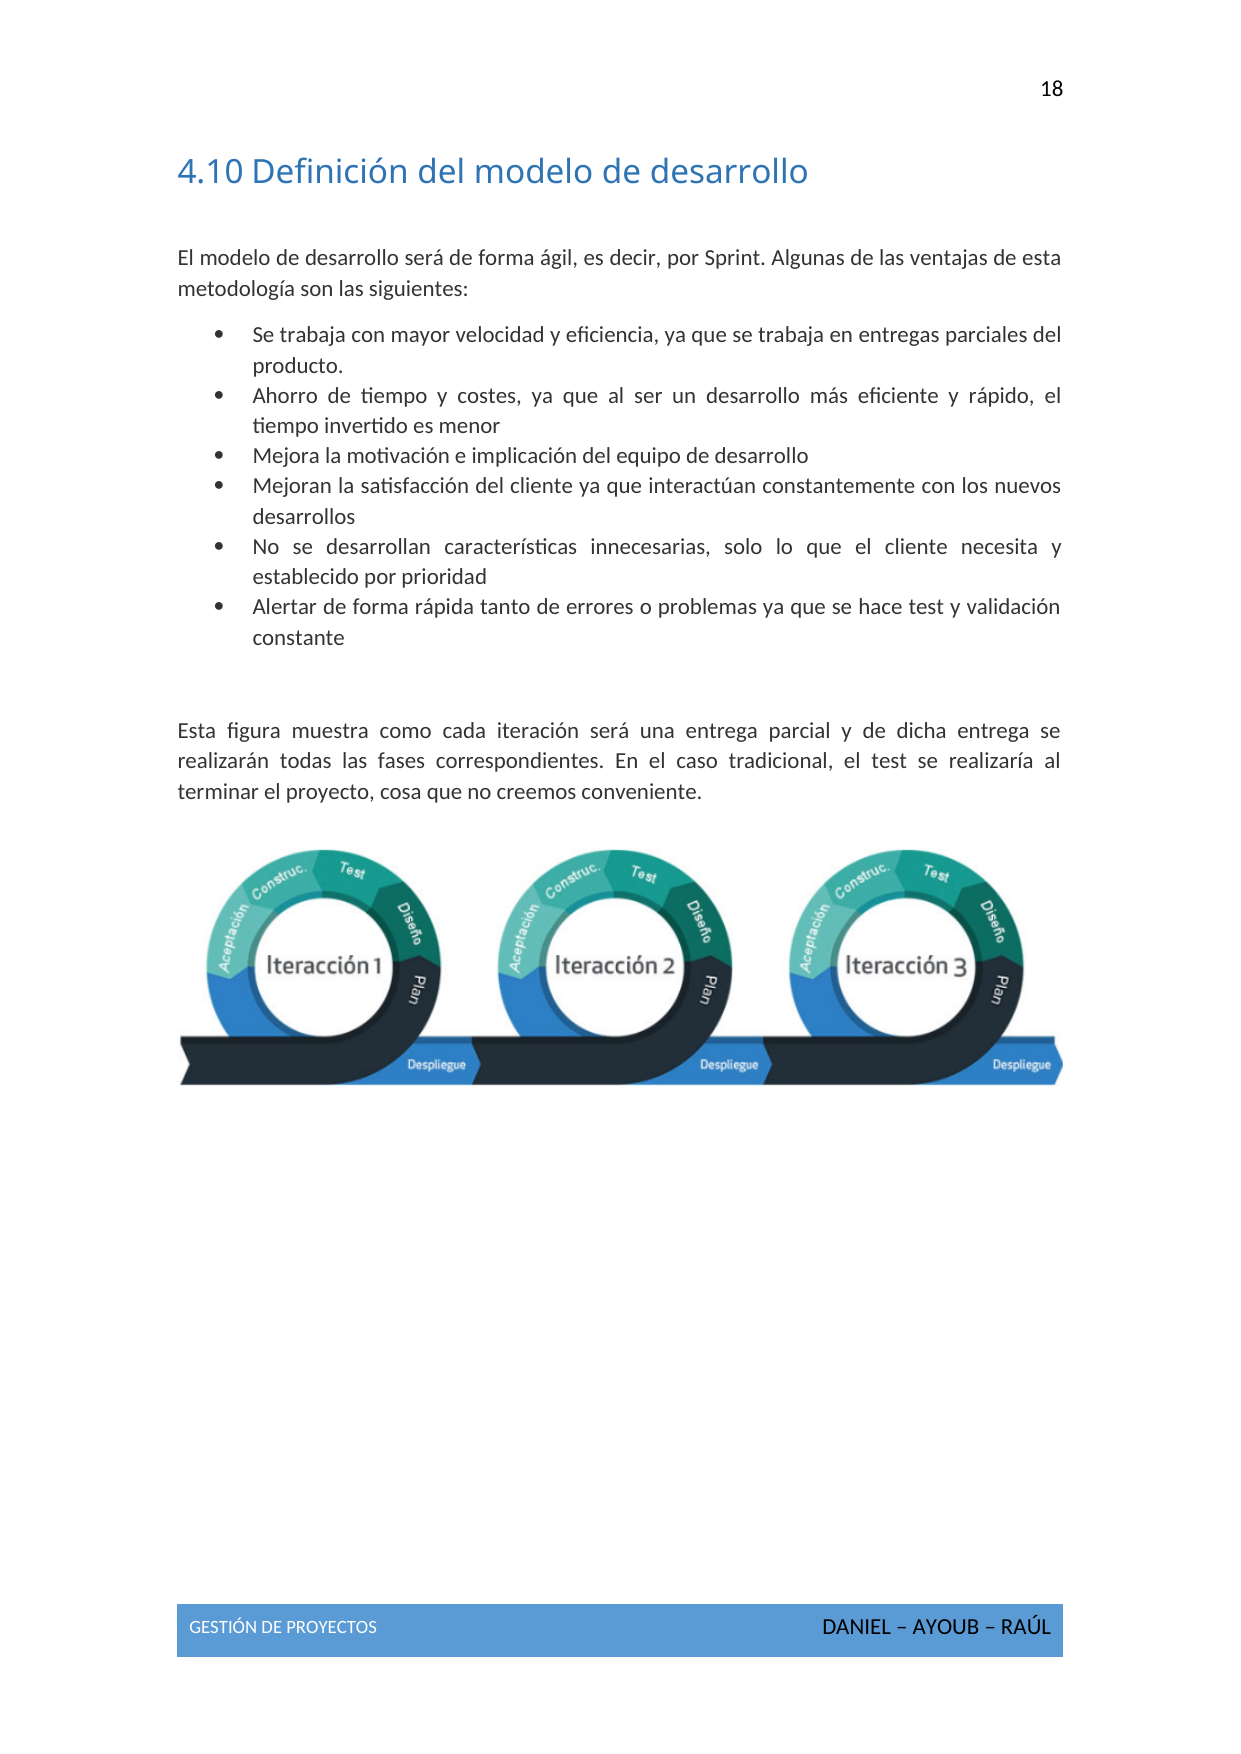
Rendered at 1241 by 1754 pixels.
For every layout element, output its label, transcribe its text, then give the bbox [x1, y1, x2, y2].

list Se trabaja con mayor velocidad y eficiencia, ya que se trabaja en entregas parciales del producto. [215, 321, 1063, 379]
list Ahorro de tiempo y costes, ya que al ser un desarrollo más eficiente y rápido, el tiempo invertido es menor [215, 381, 1063, 439]
picture [177, 823, 1063, 1110]
subtitle Definición del modelo de desarrollo [177, 148, 1063, 193]
list Mejora la motivación e implicación del equipo de desarrollo [215, 441, 1063, 469]
text El modelo de desarrollo será de forma ágil, es decir, por Sprint. Algunas de las ventajas de esta metodología son las siguientes: [177, 243, 1063, 302]
list Alertar de forma rápida tanto de errores o problemas ya que se hace test y validación constante [215, 592, 1063, 651]
list No se desarrollan características innecesarias, solo lo que el cliente necesita y establecido por prioridad [215, 532, 1063, 590]
text Esta figura muestra como cada iteración será una entrega parcial y de dicha entrega se realizarán todas las fases correspondientes. En el caso tradicional, el test se realizaría al terminar el proyecto, cosa que no creemos conveniente. [177, 716, 1063, 805]
list Mejoran la satisfacción del cliente ya que interactúan constantemente con los nuevos desarrollos [215, 472, 1063, 530]
